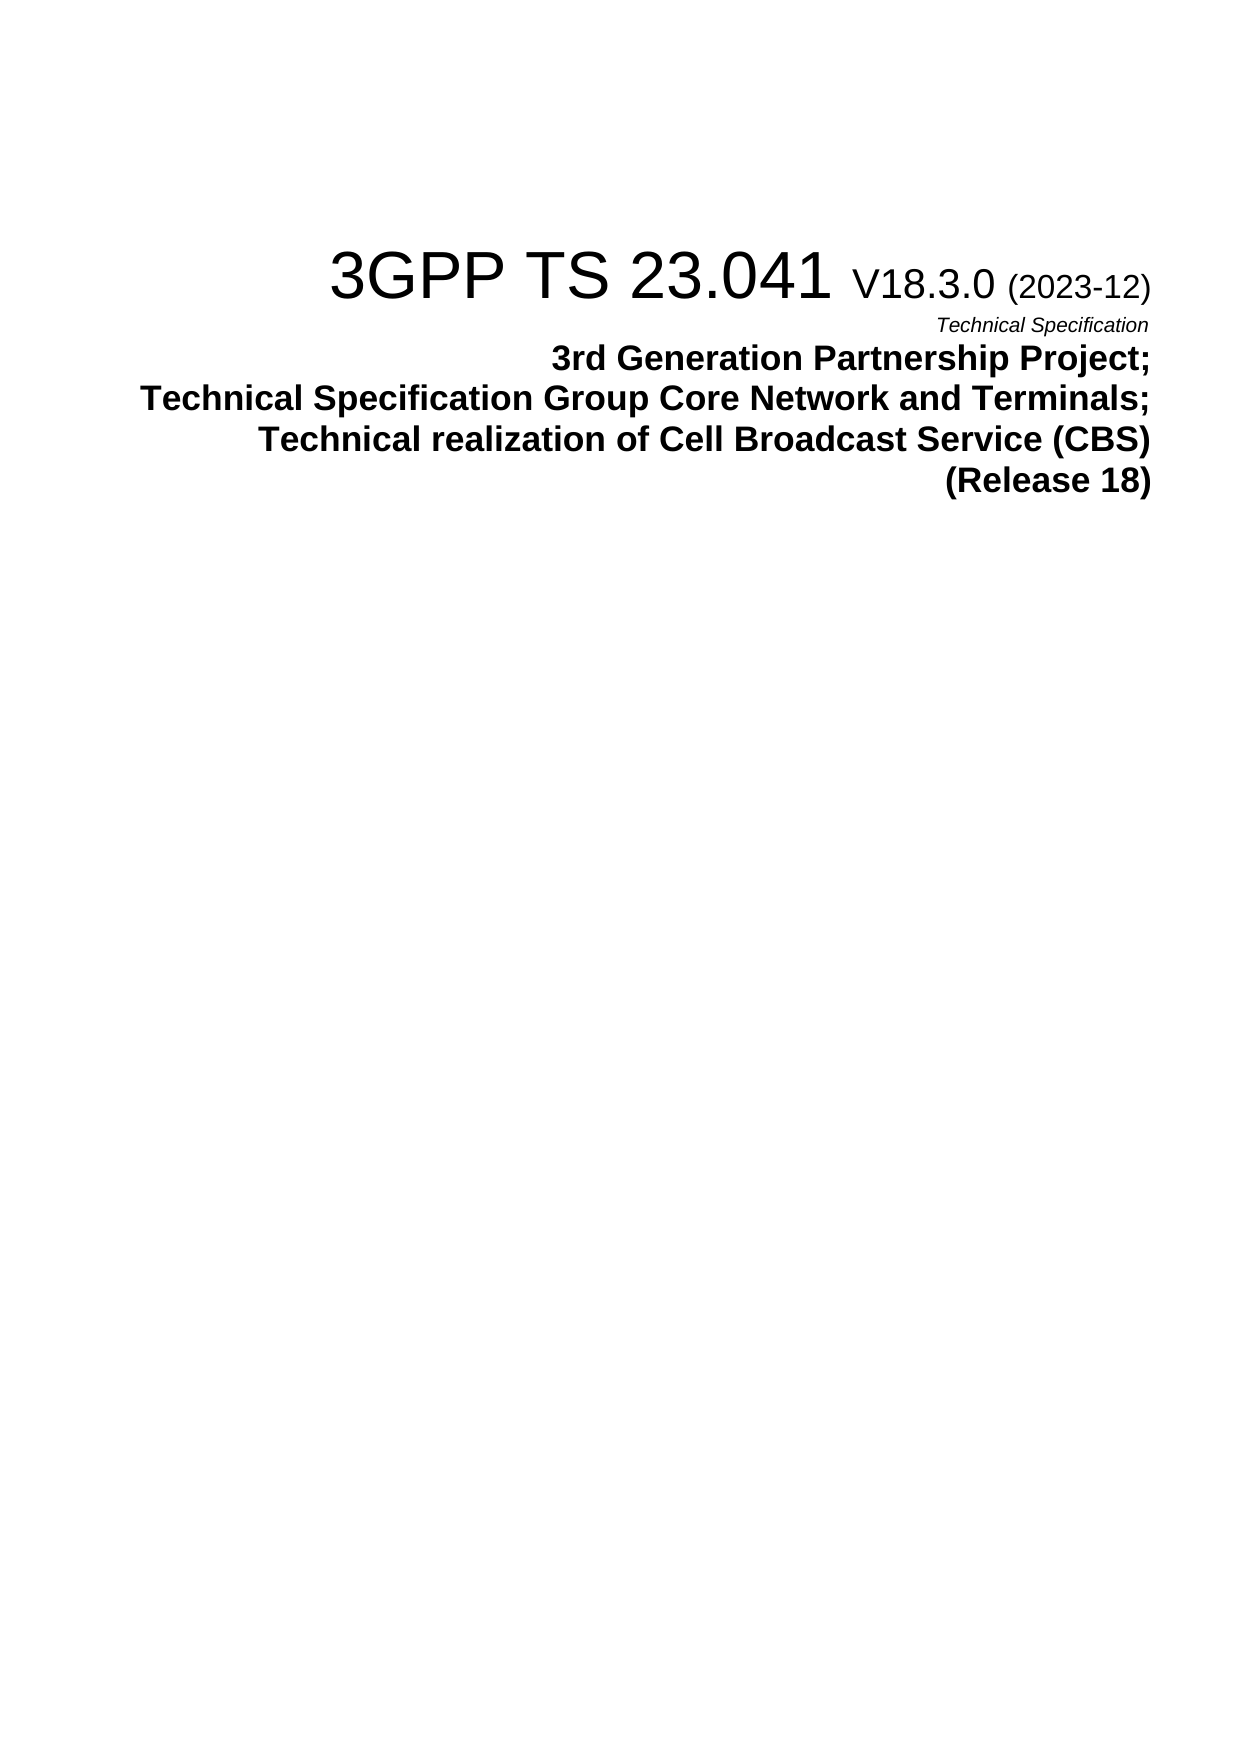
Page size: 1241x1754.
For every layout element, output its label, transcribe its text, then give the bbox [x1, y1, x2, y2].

text Technical Specification [89, 313, 1149, 337]
text 3rd Generation Partnership Project; [89, 337, 1152, 378]
text Technical Specification Group Core Network and Terminals; [89, 378, 1152, 418]
text 3GPP TS 23.041 V18.3.0 (2023-12) [89, 236, 1152, 313]
text (Release 18) [89, 459, 1152, 500]
text Technical realization of Cell Broadcast Service (CBS) [89, 418, 1152, 459]
